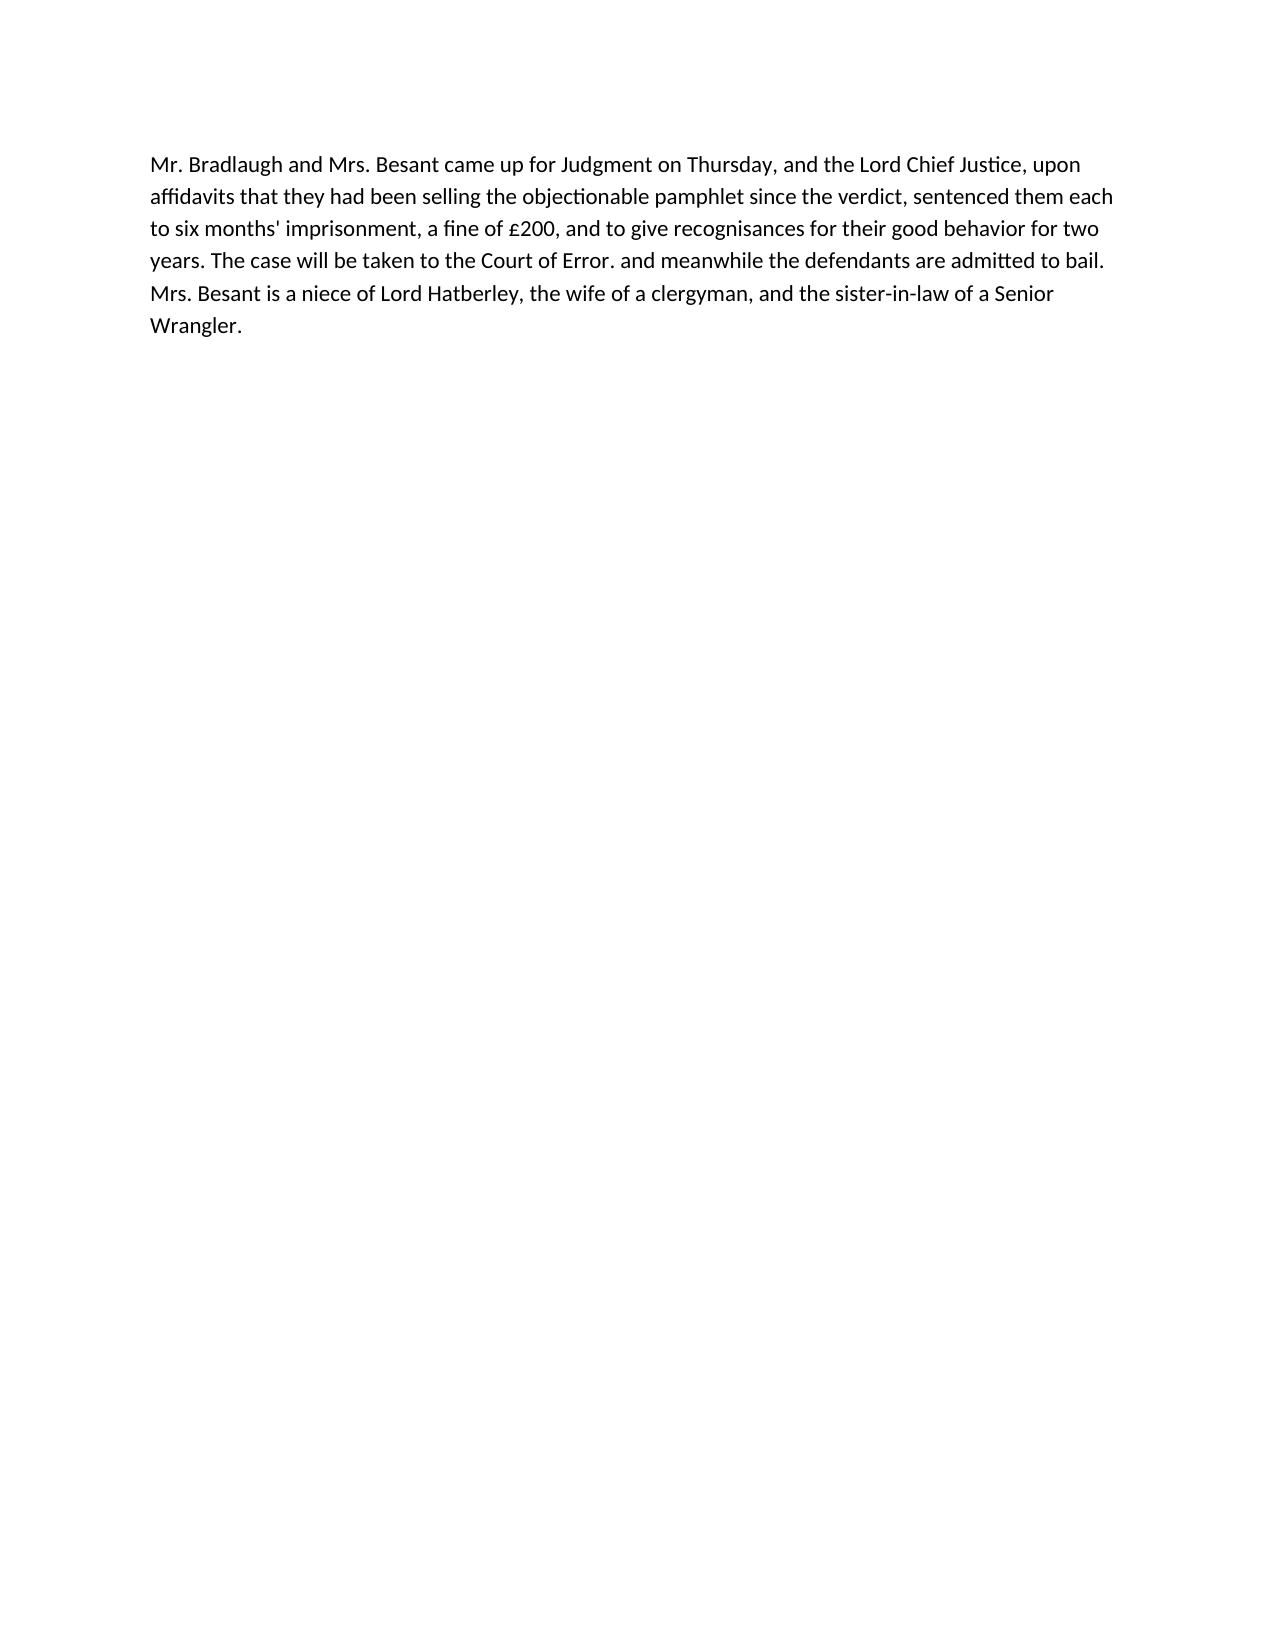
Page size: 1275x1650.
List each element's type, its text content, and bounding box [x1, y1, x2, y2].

text Mr. Bradlaugh and Mrs. Besant came up for Judgment on Thursday, and the Lord Chief Justice, upon affidavits that they had been selling the objectionable pamphlet since the verdict, sentenced them each to six months' imprisonment, a fine of £200, and to give recognisances for their good behavior for two years. The case will be taken to the Court of Error. and meanwhile the defendants are admitted to bail. Mrs. Besant is a niece of Lord Hatberley, the wife of a clergyman, and the sister-in-law of a Senior Wrangler. [150, 150, 1125, 339]
